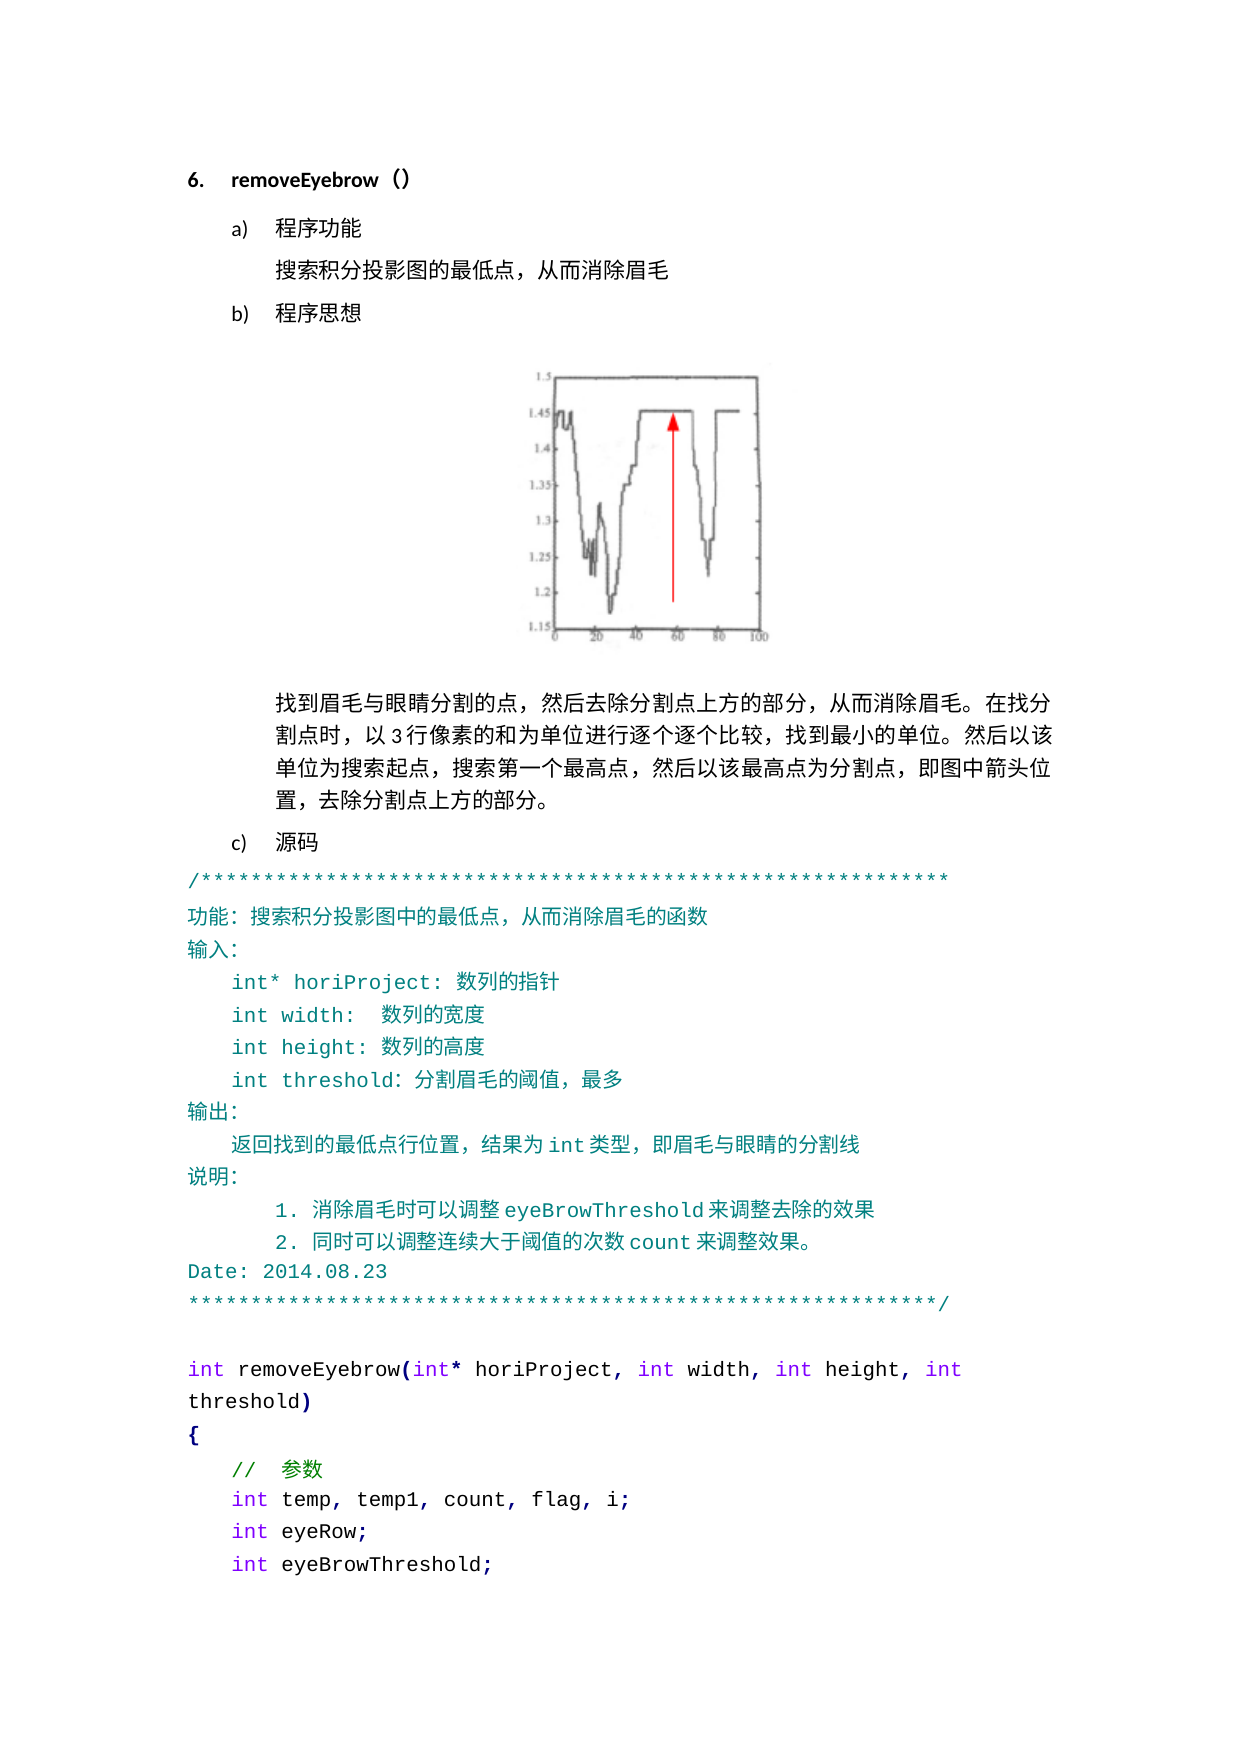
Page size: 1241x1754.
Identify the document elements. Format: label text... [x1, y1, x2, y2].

text int eyeBrowThreshold; [187, 1549, 1053, 1582]
text // 参数 [187, 1452, 1053, 1484]
text int threshold：分割眉毛的阈值，最多 [187, 1062, 1053, 1094]
text ************************************************************/ [187, 1289, 1053, 1322]
list removeEyebrow（） [187, 162, 1053, 194]
text 2. 同时可以调整连续大于阈值的次数count来调整效果。 [187, 1224, 1053, 1257]
text int height: 数列的高度 [187, 1029, 1053, 1062]
text int removeEyebrow(int* horiProject, int width, int height, int threshold) [187, 1354, 1053, 1419]
list 找到眉毛与眼睛分割的点，然后去除分割点上方的部分，从而消除眉毛。在找分割点时，以3行像素的和为单位进行逐个逐个比较，找到最小的单位。然后以该单位为搜索起点，搜索第一个最高点，然后以该最高点为分割点，即图中箭头位置，去除分割点上方的部分。 [275, 685, 1053, 815]
text 功能：搜索积分投影图中的最低点，从而消除眉毛的函数 [187, 899, 1053, 932]
text int eyeRow; [187, 1517, 1053, 1549]
list 程序思想 [231, 295, 1053, 328]
text Date: 2014.08.23 [187, 1257, 1053, 1289]
text int temp, temp1, count, flag, i; [187, 1484, 1053, 1517]
text 输入： [187, 932, 1053, 964]
text /************************************************************ [187, 867, 1053, 899]
text int width: 数列的宽度 [187, 997, 1053, 1029]
text 返回找到的最低点行位置，结果为int类型，即眉毛与眼睛的分割线 [187, 1127, 1053, 1159]
text 说明： [187, 1159, 1053, 1192]
list 程序功能 [231, 211, 1053, 243]
text 输出： [187, 1094, 1053, 1127]
text 1. 消除眉毛时可以调整eyeBrowThreshold来调整去除的效果 [187, 1192, 1053, 1224]
picture [516, 360, 812, 665]
list 搜索积分投影图的最低点，从而消除眉毛 [275, 253, 1053, 285]
list 源码 [231, 825, 1053, 857]
text int* horiProject: 数列的指针 [187, 964, 1053, 997]
text { [187, 1419, 1053, 1452]
